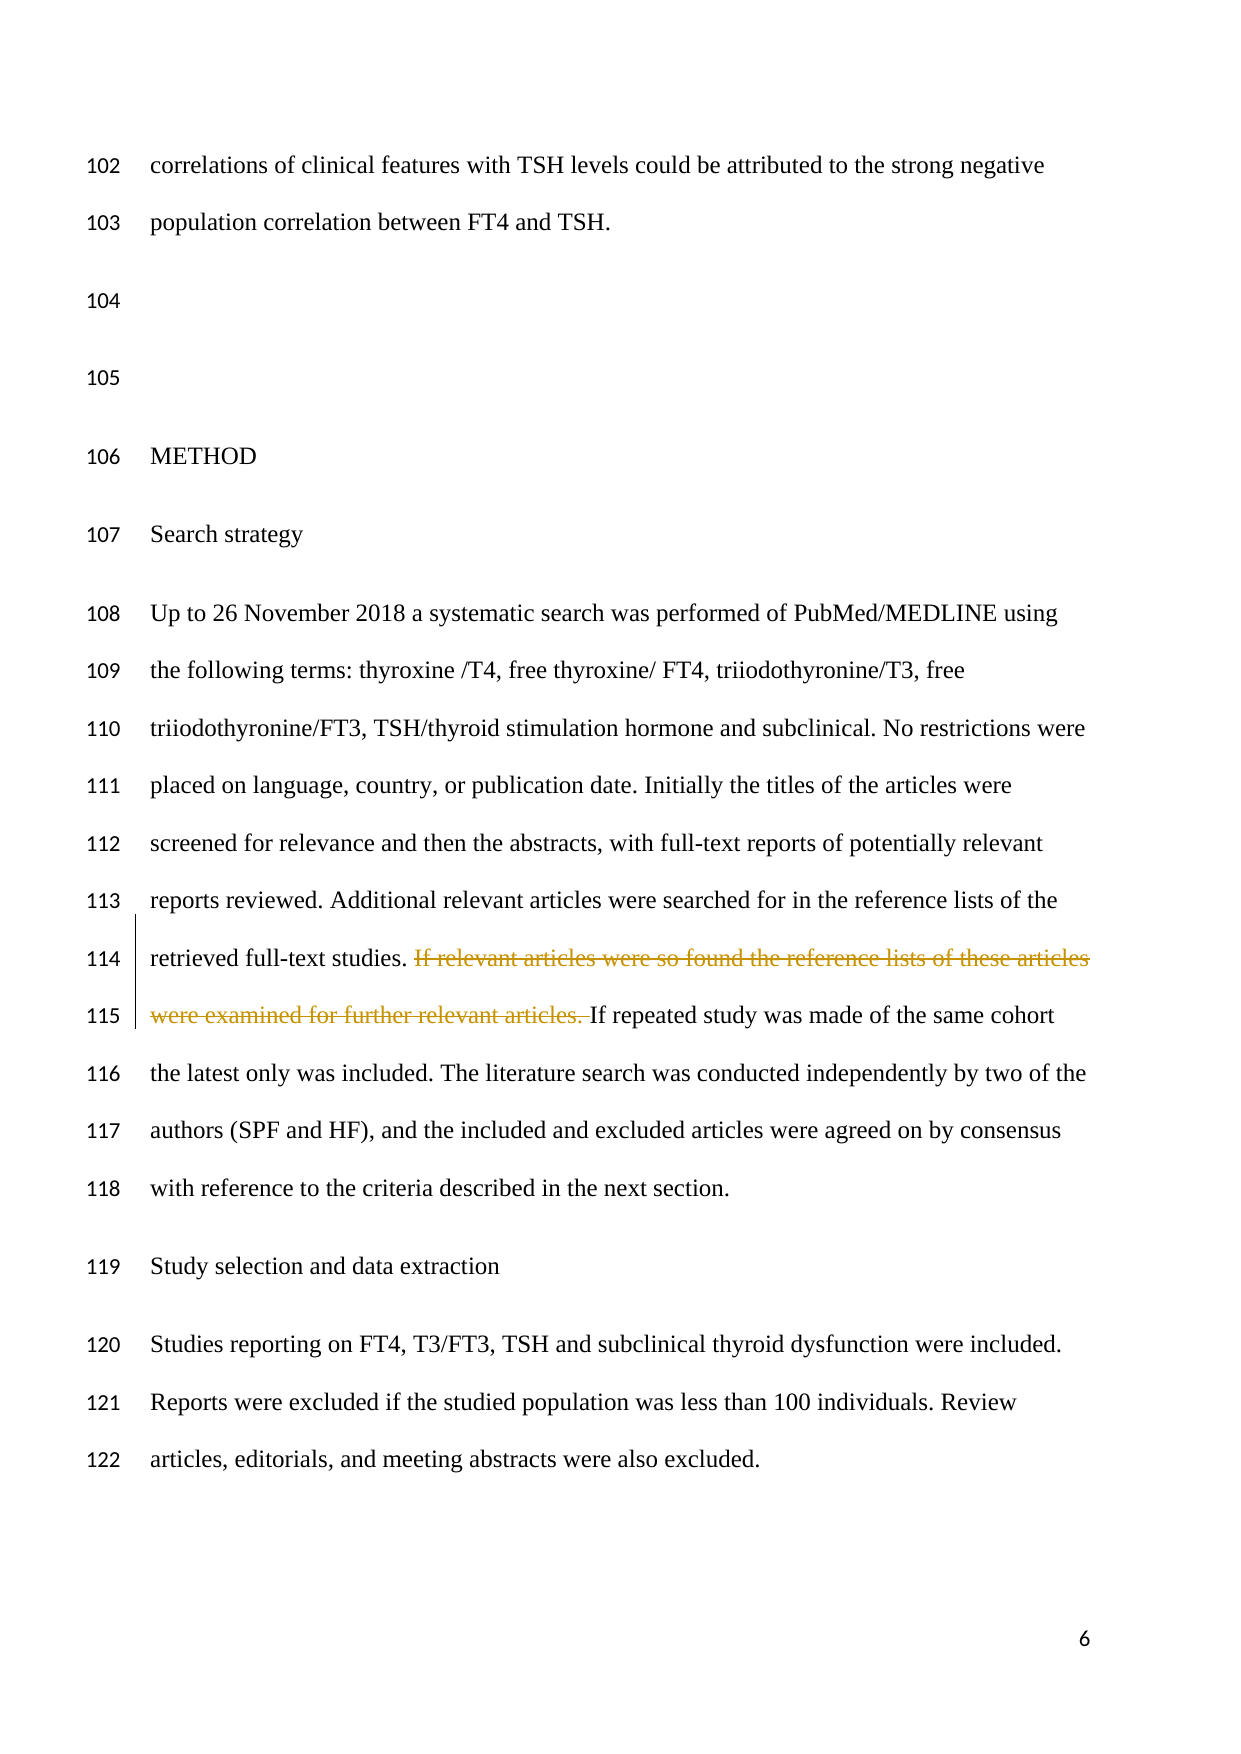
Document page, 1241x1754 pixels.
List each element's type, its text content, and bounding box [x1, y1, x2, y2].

text METHOD [150, 441, 1090, 470]
text Search strategy [150, 519, 1090, 548]
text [150, 150, 1090, 236]
text Up to 26 November 2018 a systematic search was performed of PubMed/MEDLINE using the following terms: thyroxine /T4, free thyroxine/ FT4, triiodothyronine/T3, free triiodothyronine/FT3, TSH/thyroid stimulation hormone and subclinical. No restrictions were placed on language, country, or publication date. Initially the titles of the articles were screened for relevance and then the abstracts, with full-text reports of potentially relevant reports reviewed. Additional relevant articles were searched for in the reference lists of the retrieved full-text studies. If repeated study was made of the same cohort the latest only was included. The literature search was conducted independently by two of the authors (SPF and HF), and the included and excluded articles were agreed on by consensus with reference to the criteria described in the next section. [150, 598, 1090, 1201]
text Studies reporting on FT4, T3/FT3, TSH and subclinical thyroid dysfunction were included. Reports were excluded if the studied population was less than 100 individuals. Review articles, editorials, and meeting abstracts were also excluded. [150, 1329, 1090, 1473]
text Study selection and data extraction [150, 1251, 1090, 1280]
